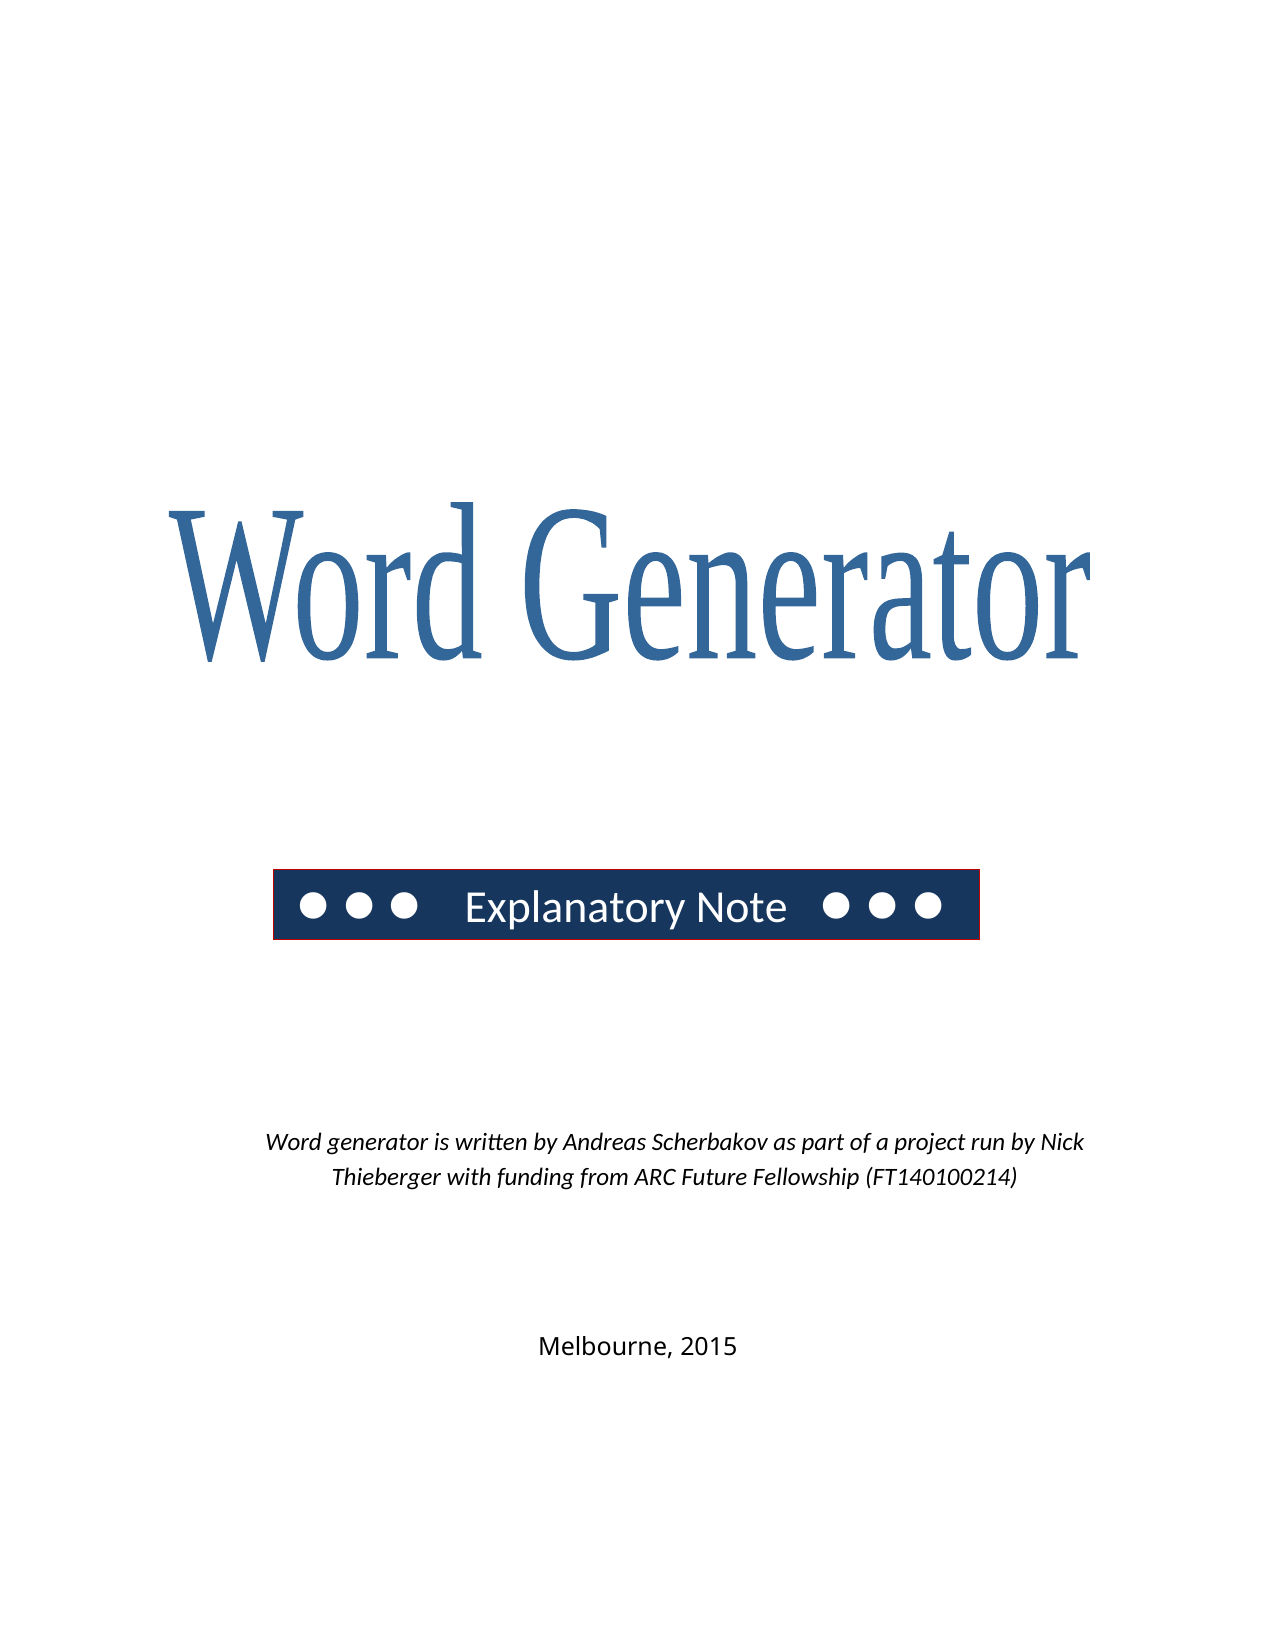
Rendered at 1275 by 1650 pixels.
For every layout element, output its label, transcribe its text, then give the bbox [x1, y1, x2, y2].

list Word generator is written by Andreas Scherbakov as part of a project run by Nick Thieberger with funding from ARC Future Fellowship (FT140100214) [225, 1127, 1125, 1192]
text Melbourne, 2015 [150, 1329, 1125, 1363]
